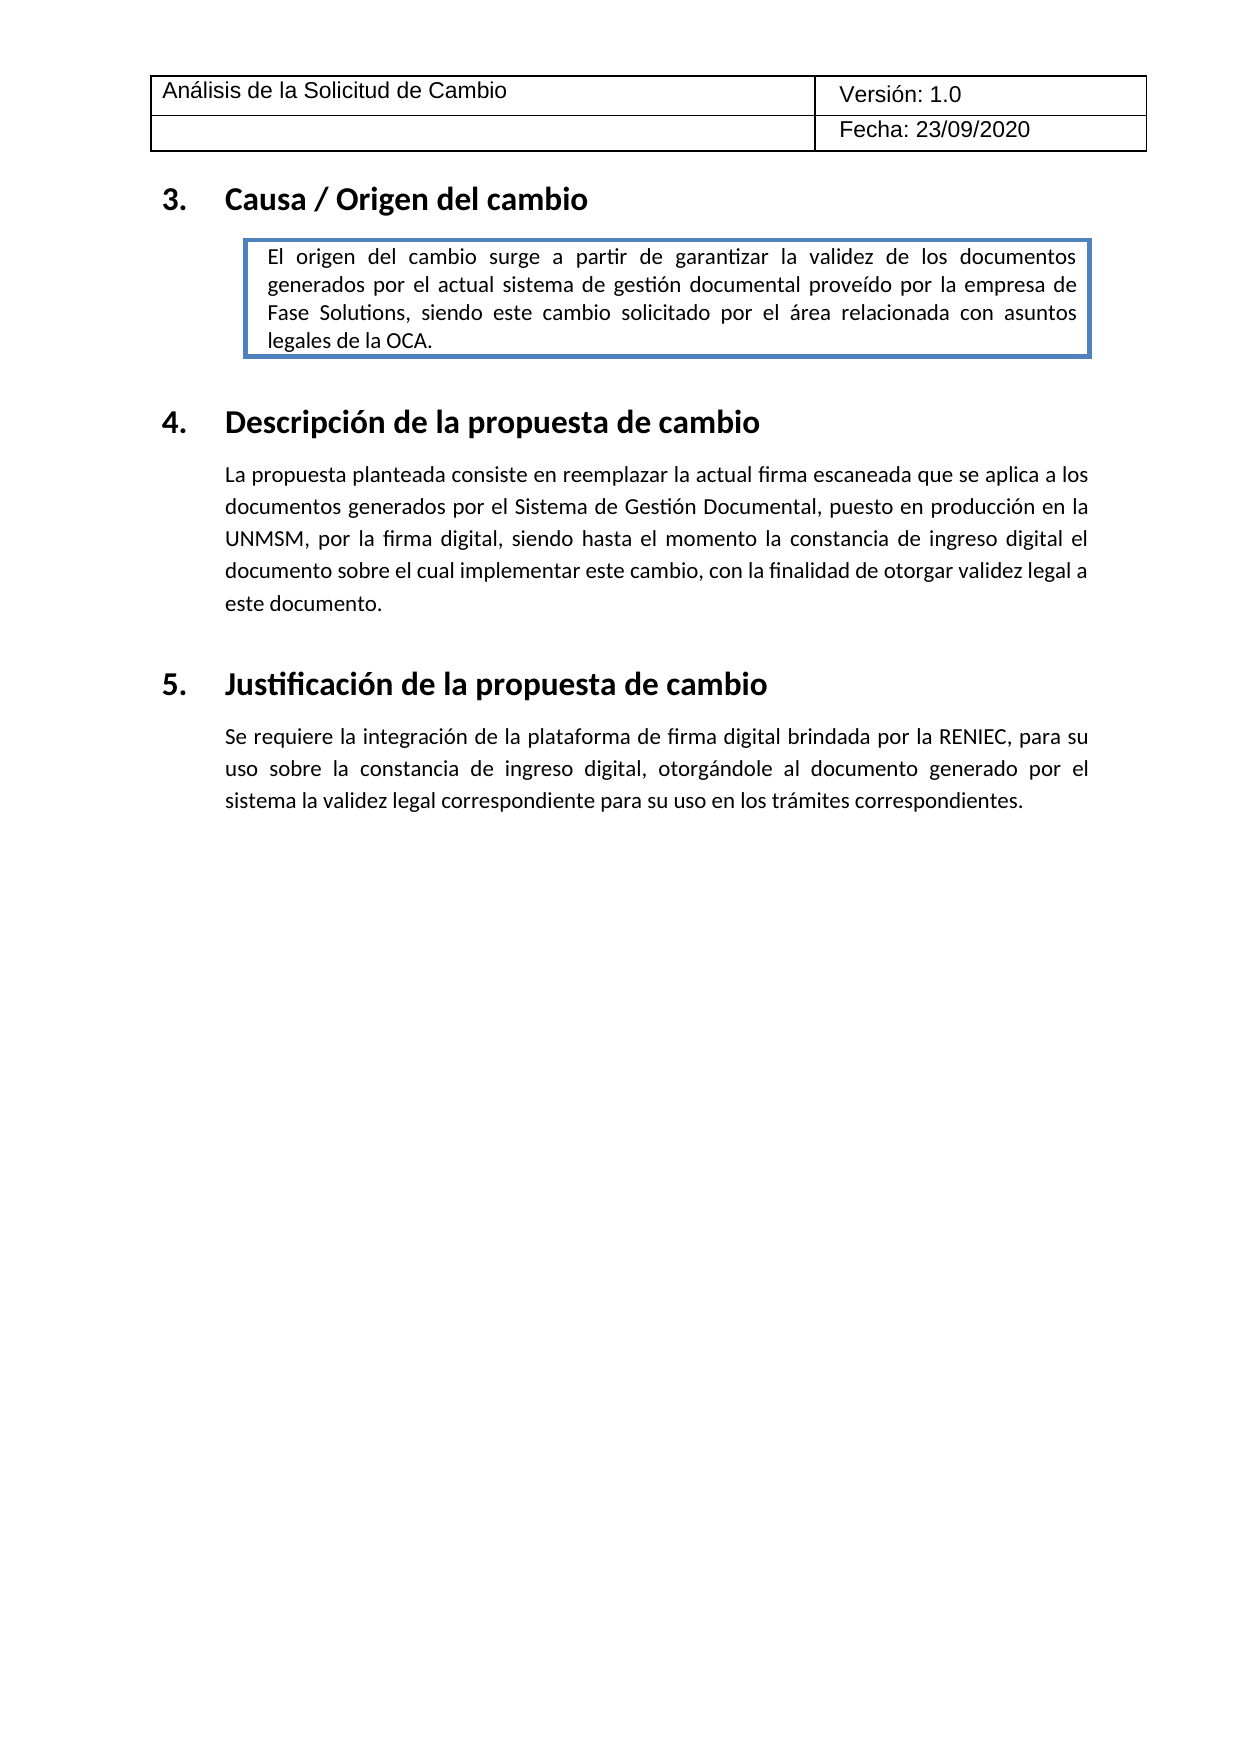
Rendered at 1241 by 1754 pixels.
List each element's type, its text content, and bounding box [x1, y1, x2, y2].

subtitle Causa / Origen del cambio [187, 178, 1090, 219]
subtitle Justificación de la propuesta de cambio [187, 663, 1090, 703]
text Se requiere la integración de la plataforma de firma digital brindada por la RENIEC, para su uso sobre la constancia de ingreso digital, otorgándole al documento generado por el sistema la validez legal correspondiente para su uso en los trámites correspondientes. [225, 722, 1090, 814]
text La propuesta planteada consiste en reemplazar la actual firma escaneada que se aplica a los documentos generados por el Sistema de Gestión Documental, puesto en producción en la UNMSM, por la firma digital, siendo hasta el momento la constancia de ingreso digital el documento sobre el cual implementar este cambio, con la finalidad de otorgar validez legal a este documento. [225, 460, 1090, 617]
table_header El origen del cambio surge a partir de garantizar la validez de los documentos generados por el actual sistema de gestión documental proveído por la empresa de Fase Solutions, siendo este cambio solicitado por el área relacionada con asuntos legales de la OCA. [248, 242, 1087, 354]
subtitle Descripción de la propuesta de cambio [187, 401, 1090, 441]
